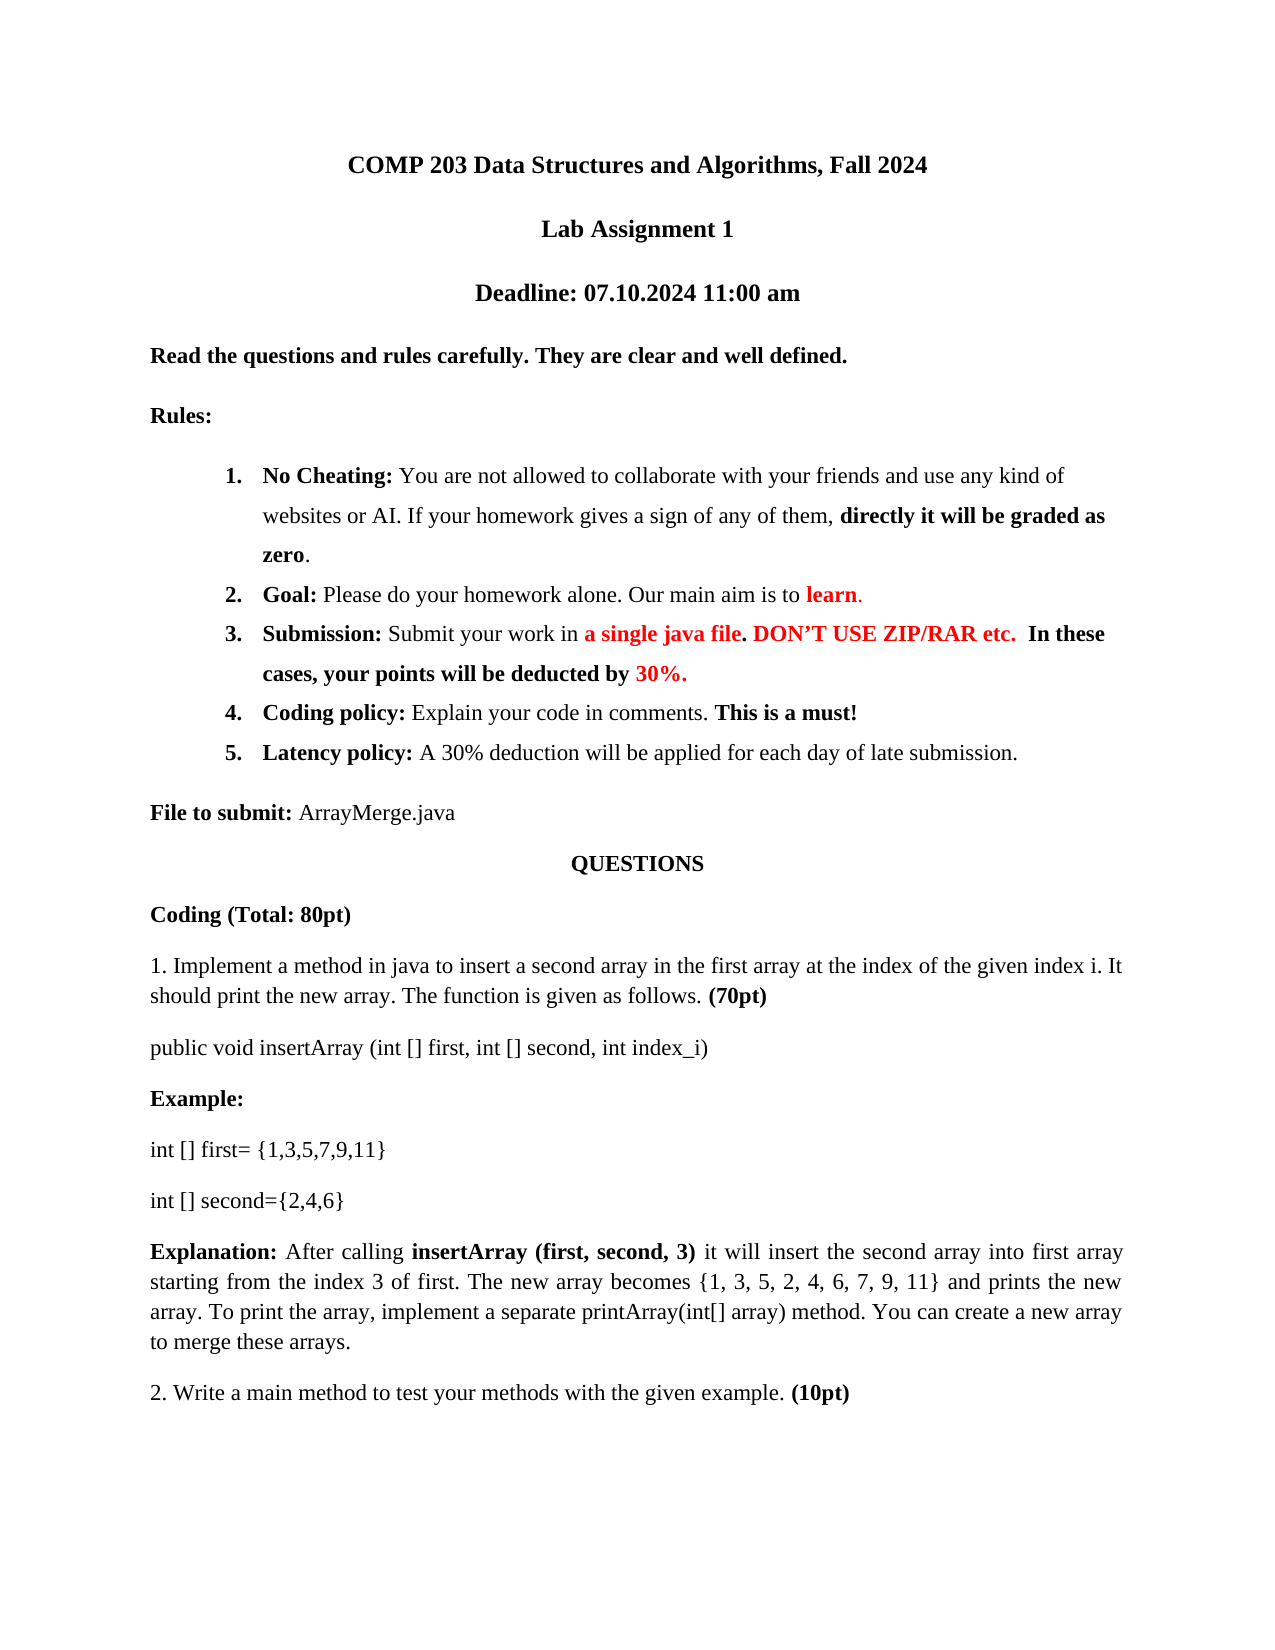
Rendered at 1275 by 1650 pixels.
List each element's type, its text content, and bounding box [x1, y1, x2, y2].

list Latency policy: A 30% deduction will be applied for each day of late submission. [225, 739, 1125, 765]
text Example: [150, 1084, 1125, 1111]
list Coding policy: Explain your code in comments. This is a must! [225, 699, 1125, 726]
list Goal: Please do your homework alone. Our main aim is to learn. [225, 581, 1125, 607]
text Rules: [150, 402, 1125, 428]
text Lab Assignment 1 [150, 214, 1125, 243]
text Deadline: 07.10.2024 11:00 am [150, 278, 1125, 307]
text public void insertArray (int [] first, int [] second, int index_i) [150, 1033, 1125, 1060]
text QUESTIONS [150, 850, 1125, 877]
text File to submit: ArrayMerge.java [150, 799, 1125, 826]
text 1. Implement a method in java to insert a second array in the first array at the index of the given index i. It should print the new array. The function is given as follows. (70pt) [150, 952, 1125, 1009]
text int [] second={2,4,6} [150, 1187, 1125, 1213]
text Explanation: After calling insertArray (first, second, 3) it will insert the second array into first array starting from the index 3 of first. The new array becomes {1, 3, 5, 2, 4, 6, 7, 9, 11} and prints the new array. To print the array, implement a separate printArray(int[] array) method. You can create a new array to merge these arrays. [150, 1238, 1125, 1355]
text 2. Write a main method to test your methods with the given example. (10pt) [150, 1379, 1125, 1406]
text Coding (Total: 80pt) [150, 901, 1125, 928]
text int [] first= {1,3,5,7,9,11} [150, 1136, 1125, 1162]
text COMP 203 Data Structures and Algorithms, Fall 2024 [150, 150, 1125, 179]
text Read the questions and rules carefully. They are clear and well defined. [150, 342, 1125, 368]
list Submission: Submit your work in a single java file. DON’T USE ZIP/RAR etc. In these cases, your points will be deducted by 30%. [225, 620, 1125, 686]
list No Cheating: You are not allowed to collaborate with your friends and use any kind of websites or AI. If your homework gives a sign of any of them, directly it will be graded as zero. [225, 462, 1125, 568]
